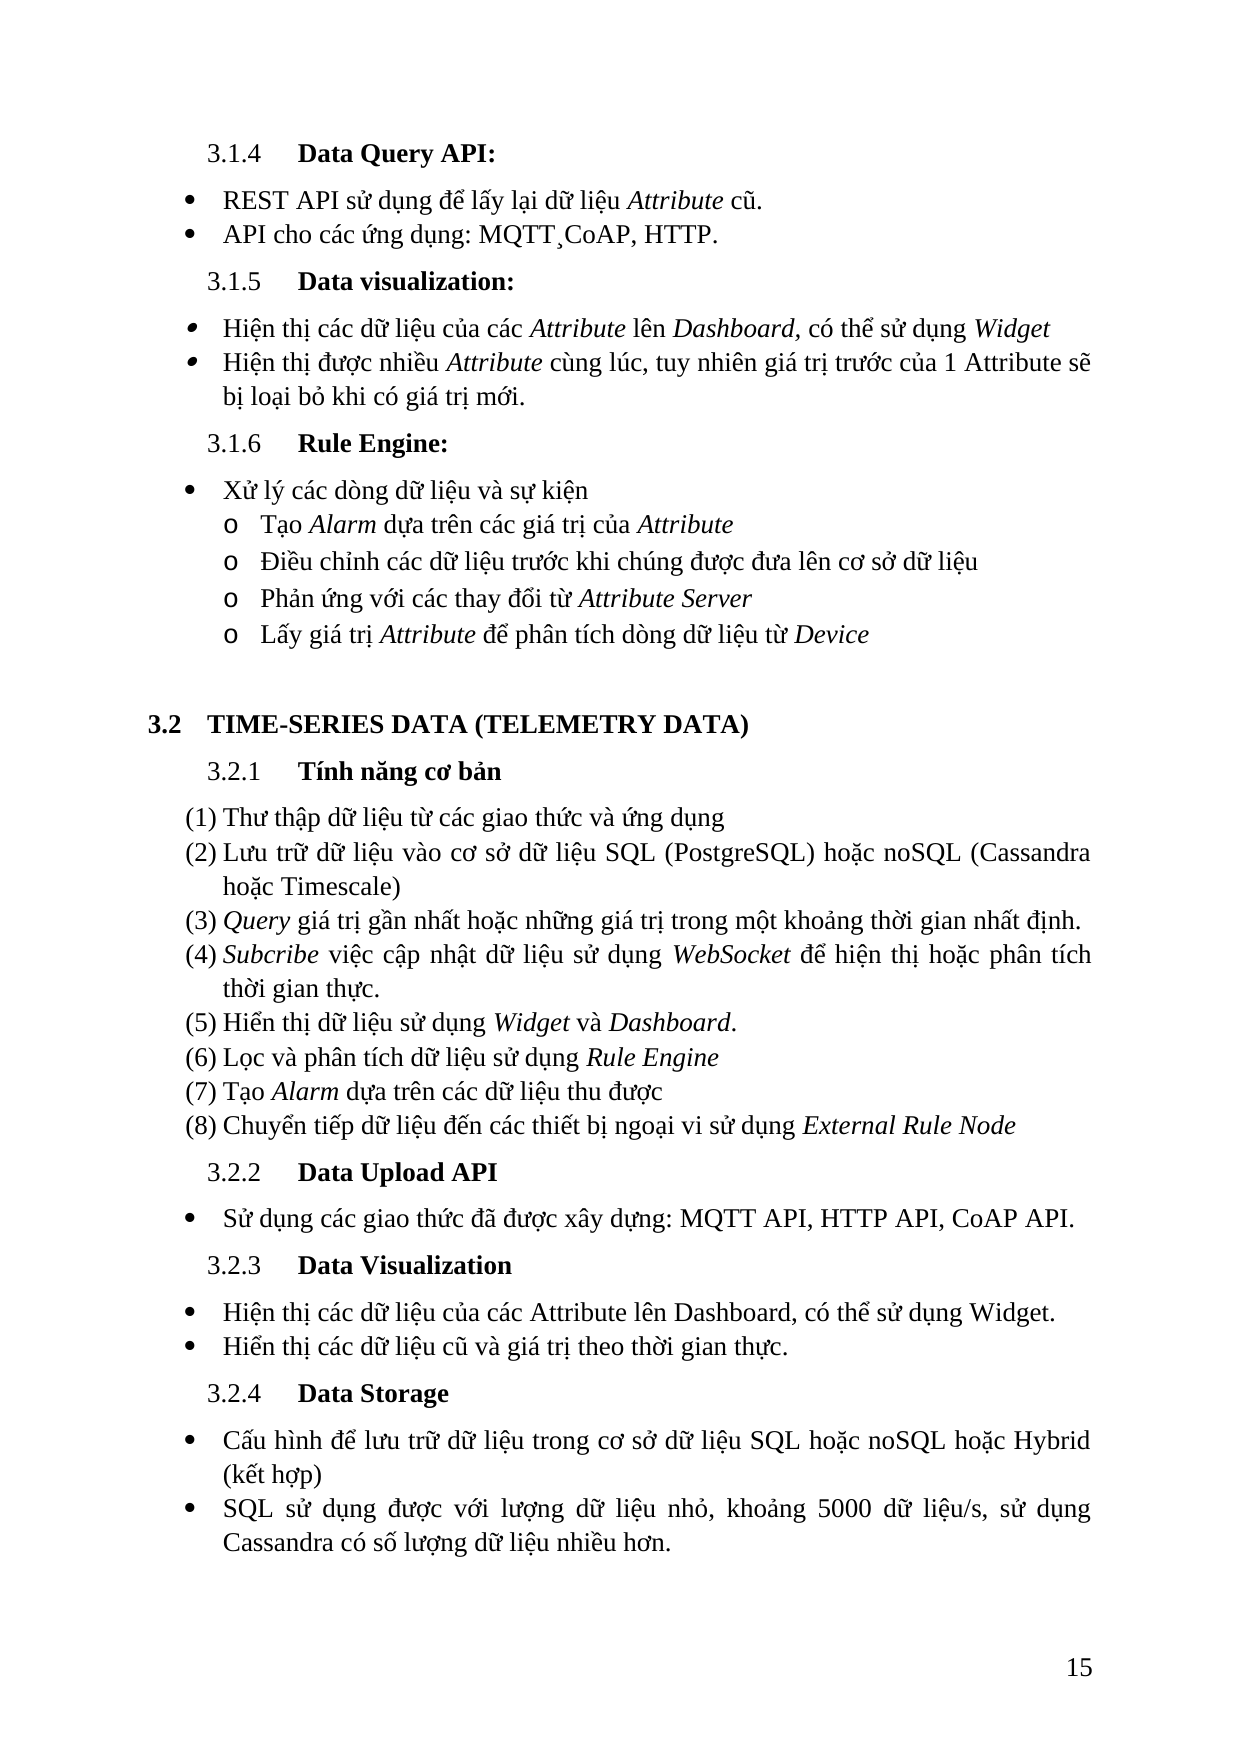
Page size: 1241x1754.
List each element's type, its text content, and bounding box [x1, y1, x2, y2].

list Lưu trữ dữ liệu vào cơ sở dữ liệu SQL (PostgreSQL) hoặc noSQL (Cassandra hoặc Timescale) [185, 836, 1092, 901]
subtitle Data Storage [207, 1377, 1092, 1408]
list SQL sử dụng được với lượng dữ liệu nhỏ, khoảng 5000 dữ liệu/s, sử dụng Cassandra có số lượng dữ liệu nhiều hơn. [185, 1492, 1092, 1558]
list Query giá trị gần nhất hoặc những giá trị trong một khoảng thời gian nhất định. [185, 904, 1092, 935]
list Hiển thị dữ liệu sử dụng Widget và Dashboard. [185, 1007, 1092, 1038]
list Lọc và phân tích dữ liệu sử dụng Rule Engine [185, 1041, 1092, 1072]
subtitle Data Visualization [207, 1249, 1092, 1280]
subtitle TIME-SERIES DATA (TELEMETRY DATA) [148, 708, 1092, 739]
subtitle Tính năng cơ bản [207, 755, 1092, 786]
list Hiện thị các dữ liệu của các Attribute lên Dashboard, có thể sử dụng Widget. [185, 1296, 1092, 1327]
list Hiện thị được nhiều Attribute cùng lúc, tuy nhiên giá trị trước của 1 Attribute sẽ bị loại bỏ khi có giá trị mới. [185, 346, 1092, 412]
list Chuyển tiếp dữ liệu đến các thiết bị ngoại vi sử dụng External Rule Node [185, 1109, 1092, 1140]
subtitle Rule Engine: [207, 427, 1092, 458]
list Điều chỉnh các dữ liệu trước khi chúng được đưa lên cơ sở dữ liệu [223, 545, 1092, 578]
subtitle Data visualization: [207, 265, 1092, 296]
list Subcribe việc cập nhật dữ liệu sử dụng WebSocket để hiện thị hoặc phân tích thời gian thực. [185, 938, 1092, 1003]
list Lấy giá trị Attribute để phân tích dòng dữ liệu từ Device [223, 618, 1092, 652]
list Xử lý các dòng dữ liệu và sự kiện [185, 474, 1092, 505]
list Hiện thị các dữ liệu của các Attribute lên Dashboard, có thể sử dụng Widget [185, 312, 1092, 343]
list API cho các ứng dụng: MQTT¸CoAP, HTTP. [185, 218, 1092, 249]
subtitle Data Upload API [207, 1156, 1092, 1187]
list Hiển thị các dữ liệu cũ và giá trị theo thời gian thực. [185, 1330, 1092, 1362]
list REST API sử dụng để lấy lại dữ liệu Attribute cũ. [185, 184, 1092, 215]
list Thư thập dữ liệu từ các giao thức và ứng dụng [185, 802, 1092, 833]
subtitle Data Query API: [207, 137, 1092, 168]
list Tạo Alarm dựa trên các dữ liệu thu được [185, 1075, 1092, 1106]
list Cấu hình để lưu trữ dữ liệu trong cơ sở dữ liệu SQL hoặc noSQL hoặc Hybrid (kết hợp) [185, 1424, 1092, 1489]
list Sử dụng các giao thức đã được xây dựng: MQTT API, HTTP API, CoAP API. [185, 1202, 1092, 1234]
list Phản ứng với các thay đổi từ Attribute Server [223, 582, 1092, 615]
list Tạo Alarm dựa trên các giá trị của Attribute [223, 508, 1092, 542]
